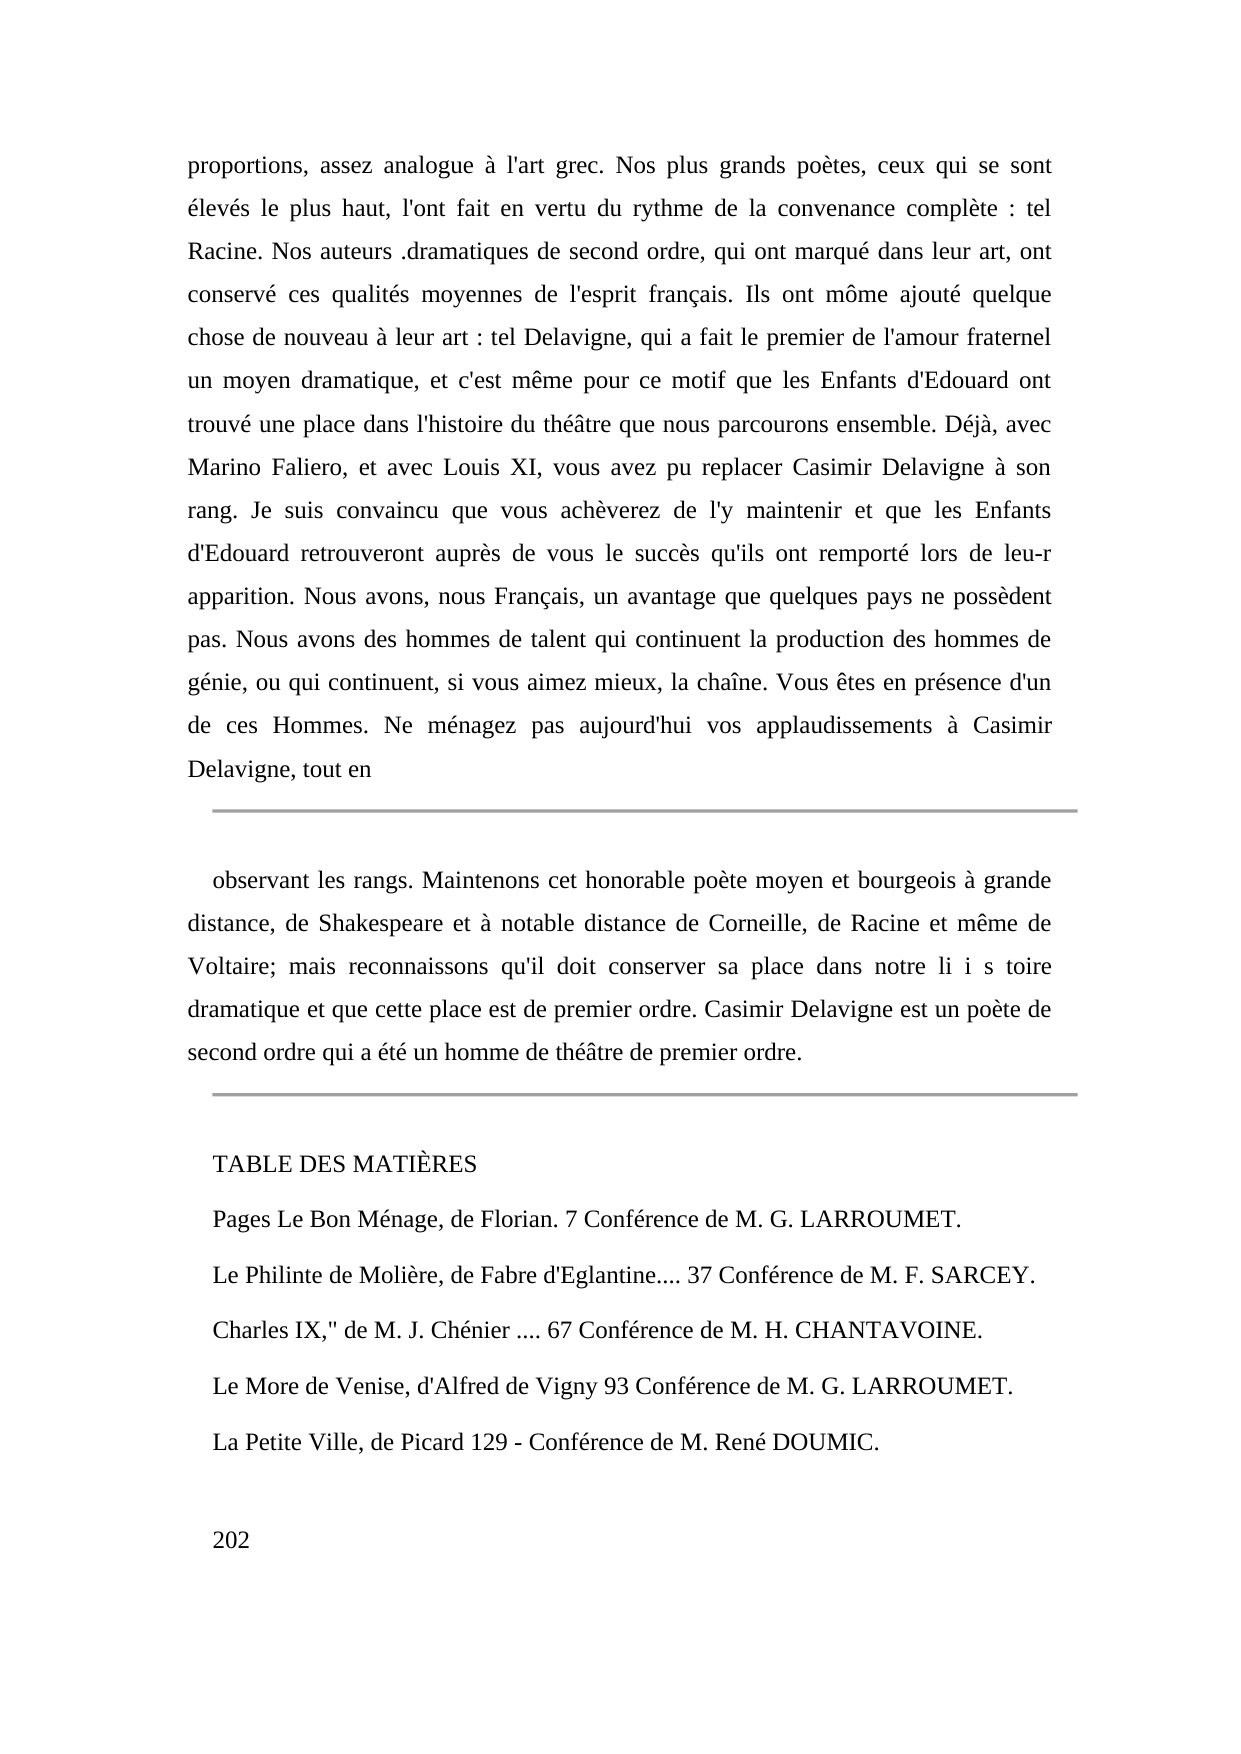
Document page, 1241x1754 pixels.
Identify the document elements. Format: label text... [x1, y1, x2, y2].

text Le More de Venise, d'Alfred de Vigny 93 Conférence de M. G. LARROUMET. [187, 1371, 1053, 1400]
text TABLE DES MATIÈRES [187, 1149, 1053, 1177]
text observant les rangs. Maintenons cet honorable poète moyen et bourgeois à grande distance, de Shakespeare et à notable distance de Corneille, de Racine et même de Voltaire; mais reconnaissons qu'il doit conserver sa place dans notre li i s toire dramatique et que cette place est de premier ordre. Casimir Delavigne est un poète de second ordre qui a été un homme de théâtre de premier ordre. [187, 865, 1053, 1066]
text Pages Le Bon Ménage, de Florian. 7 Conférence de M. G. LARROUMET. [187, 1204, 1053, 1233]
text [187, 150, 1053, 782]
text Charles IX," de M. J. Chénier .... 67 Conférence de M. H. CHANTAVOINE. [187, 1316, 1053, 1344]
text La Petite Ville, de Picard 129 - Conférence de M. René DOUMIC. [187, 1427, 1053, 1456]
text Le Philinte de Molière, de Fabre d'Eglantine.... 37 Conférence de M. F. SARCEY. [187, 1260, 1053, 1289]
